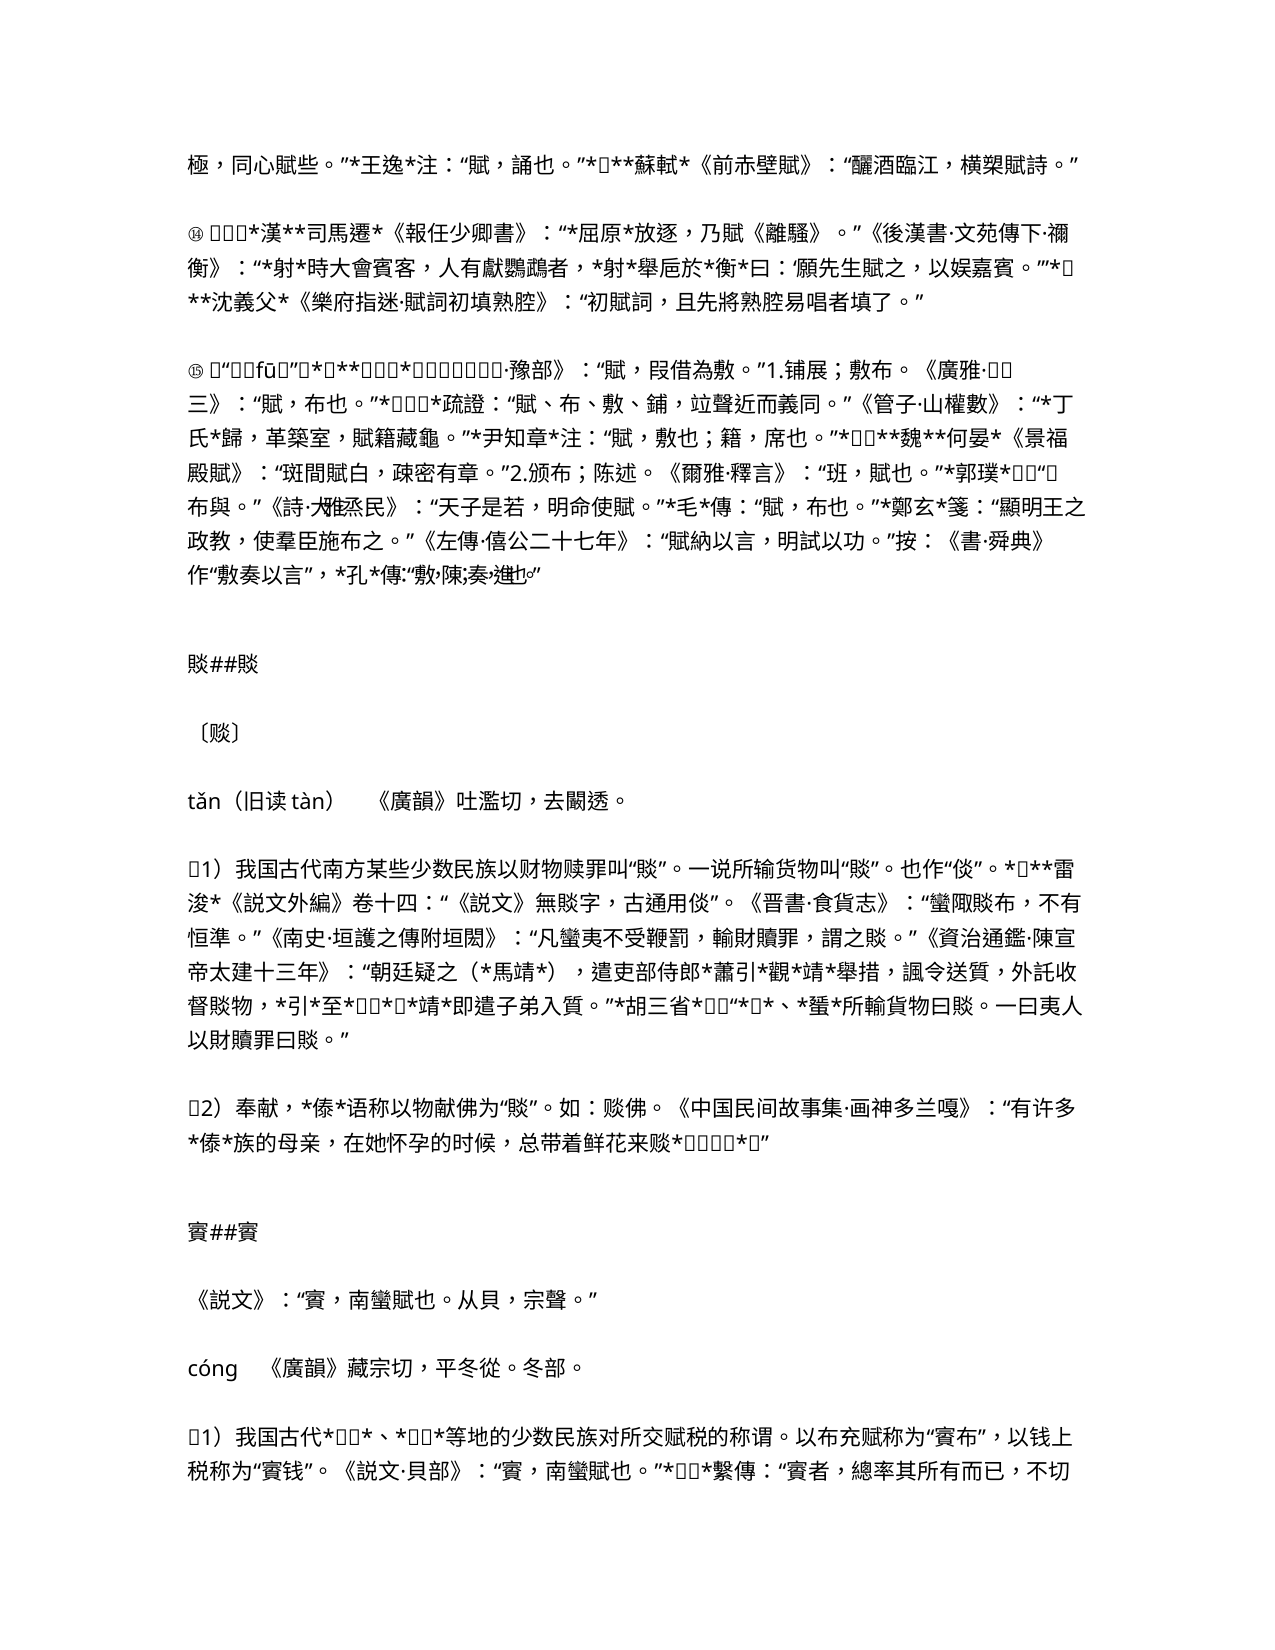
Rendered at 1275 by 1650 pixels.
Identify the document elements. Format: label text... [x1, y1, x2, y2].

text 賧##賧 〔赕〕 tǎn（旧读tàn） 《廣韻》吐濫切，去闞透。 （1）我国古代南方某些少数民族以财物赎罪叫“賧”。一说所输货物叫“賧”。也作“倓”。*清**雷浚*《説文外編》卷十四：“《説文》無賧字，古通用倓”。《晋書·食貨志》：“蠻陬賧布，不有恒準。”《南史·垣護之傳附垣閎》：“凡蠻夷不受鞭罰，輸財贖罪，謂之賧。”《資治通鑑·陳宣帝太建十三年》：“朝廷疑之（*馬靖*），遣吏部侍郎*蕭引*觀*靖*舉措，諷令送質，外託收督賧物，*引*至*番禺*，*靖*即遣子弟入質。”*胡三省*注：“*蠻*、*蜑*所輸貨物曰賧。一曰夷人以財贖罪曰賧。” （2）奉献，*傣*语称以物献佛为“賧”。如：赕佛。《中国民间故事集·画神多兰嘎》：“有许多*傣*族的母亲，在她怀孕的时候，总带着鲜花来赕*多兰嘎神*。” [187, 649, 1087, 1191]
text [187, 1217, 1087, 1486]
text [187, 150, 1087, 624]
